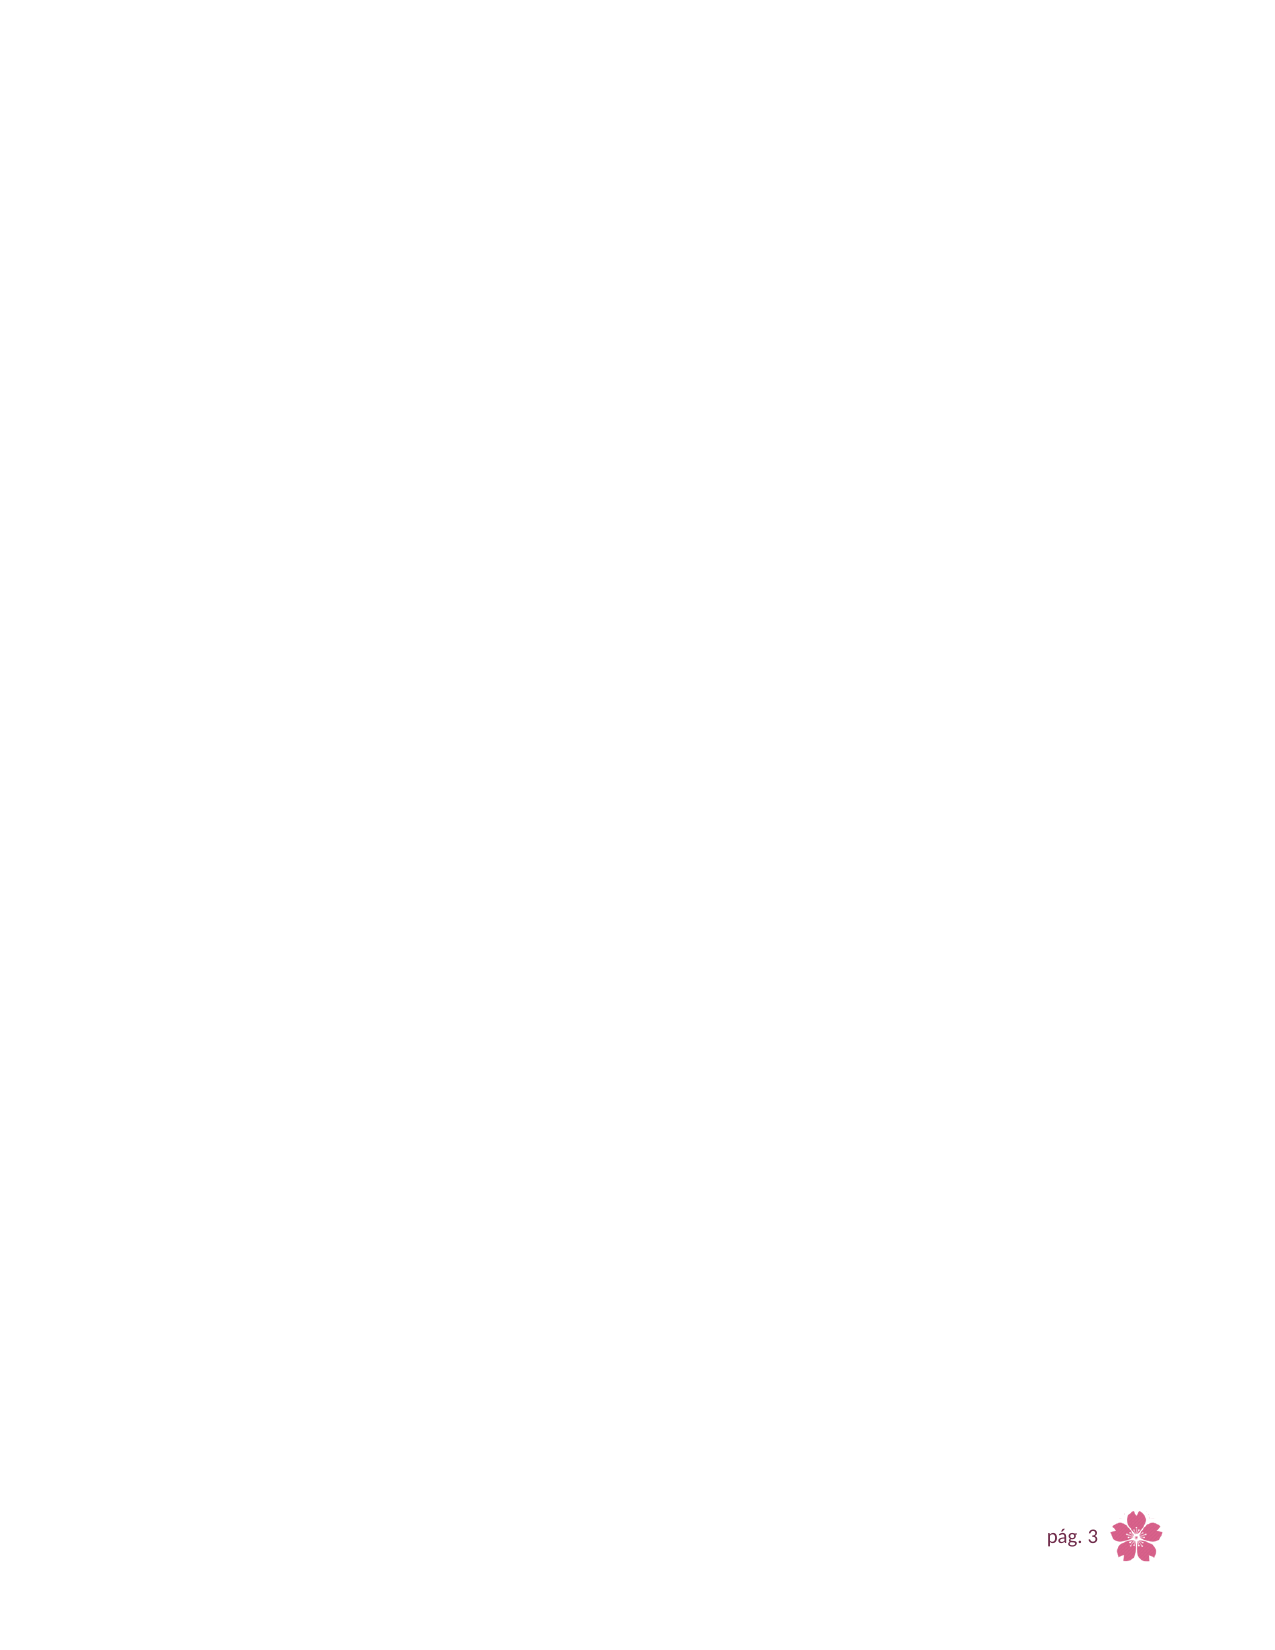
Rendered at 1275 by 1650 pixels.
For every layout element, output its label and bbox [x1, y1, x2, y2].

picture [1104, 1504, 1165, 1566]
